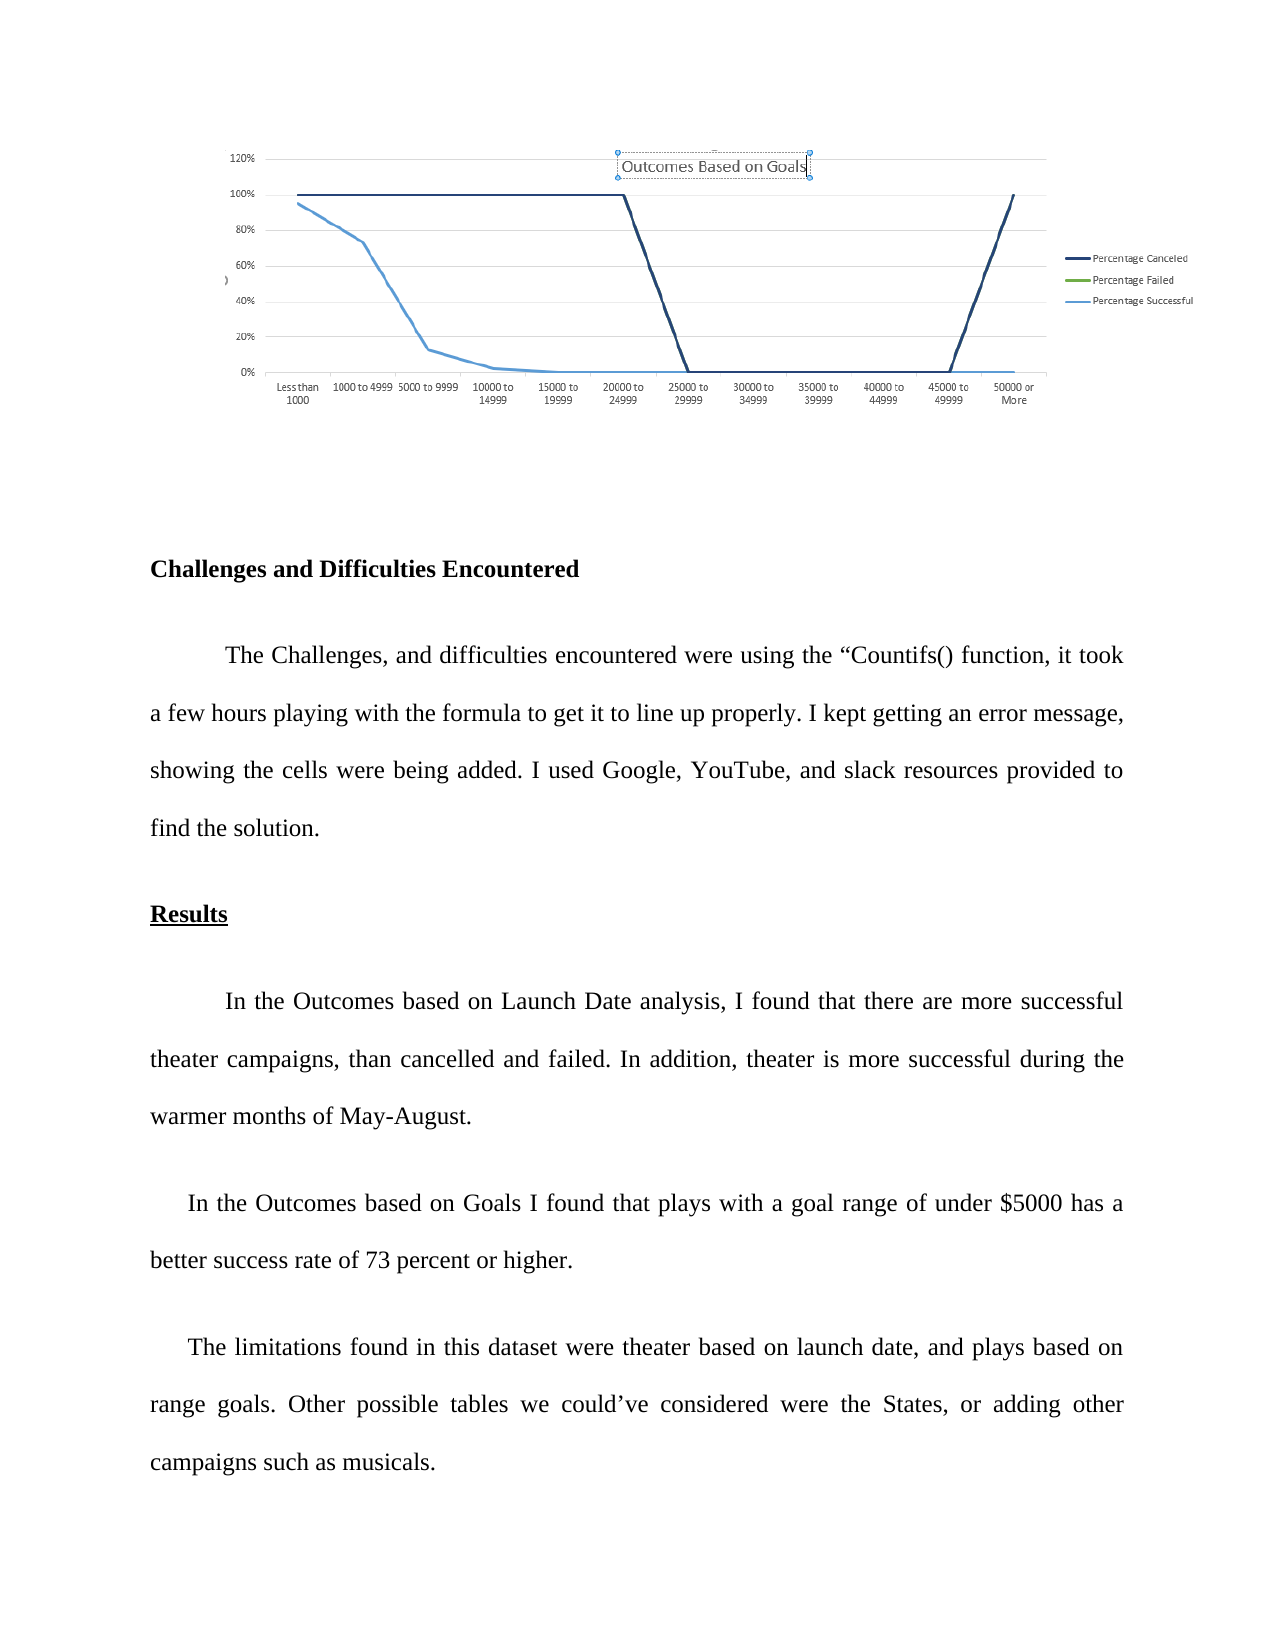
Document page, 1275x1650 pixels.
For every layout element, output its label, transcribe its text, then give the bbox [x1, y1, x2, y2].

text In the Outcomes based on Goals I found that plays with a goal range of under $5000 has a better success rate of 73 percent or higher. [150, 1188, 1125, 1274]
text In the Outcomes based on Launch Date analysis, I found that there are more successful theater campaigns, than cancelled and failed. In addition, theater is more successful during the warmer months of May-August. [150, 986, 1125, 1130]
picture [225, 150, 1200, 410]
text Challenges and Difficulties Encountered [150, 554, 1125, 582]
text The Challenges, and difficulties encountered were using the “Countifs() function, it took a few hours playing with the formula to get it to line up properly. I kept getting an error message, showing the cells were being added. I used Google, YouTube, and slack resources provided to find the solution. [150, 640, 1125, 842]
text The limitations found in this dataset were theater based on launch date, and plays based on range goals. Other possible tables we could’ve considered were the States, or adding other campaigns such as musicals. [150, 1332, 1125, 1476]
text Results [150, 899, 1125, 928]
